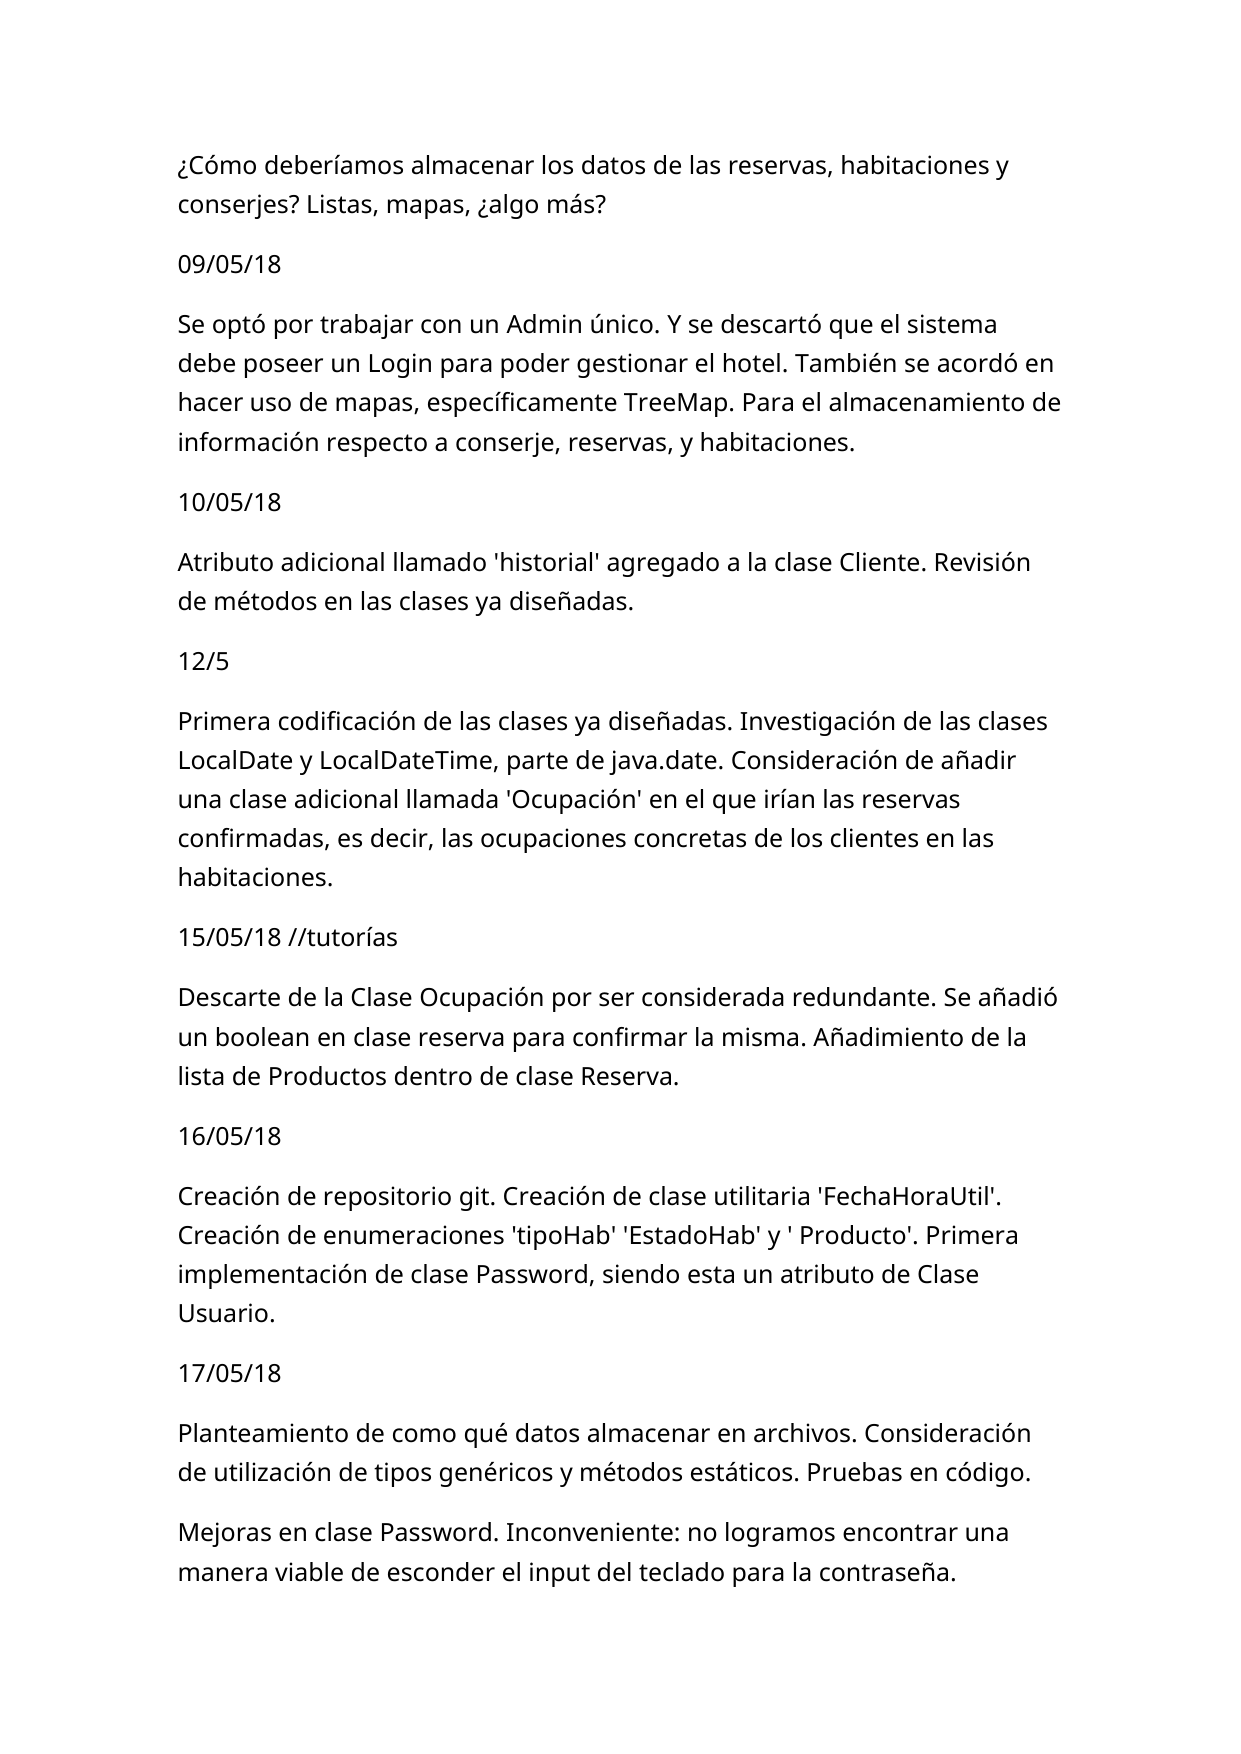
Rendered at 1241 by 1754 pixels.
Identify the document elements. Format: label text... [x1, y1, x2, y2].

text Se optó por trabajar con un Admin único. Y se descartó que el sistema debe poseer un Login para poder gestionar el hotel. También se acordó en hacer uso de mapas, específicamente TreeMap. Para el almacenamiento de información respecto a conserje, reservas, y habitaciones. [177, 307, 1063, 458]
text 10/05/18 [177, 484, 1063, 518]
text Descarte de la Clase Ocupación por ser considerada redundante. Se añadió un boolean en clase reserva para confirmar la misma. Añadimiento de la lista de Productos dentro de clase Reserva. [177, 980, 1063, 1092]
text Creación de repositorio git. Creación de clase utilitaria 'FechaHoraUtil'. Creación de enumeraciones 'tipoHab' 'EstadoHab' y ' Producto'. Primera implementación de clase Password, siendo esta un atributo de Clase Usuario. [177, 1178, 1063, 1330]
text 17/05/18 [177, 1356, 1063, 1390]
text 16/05/18 [177, 1118, 1063, 1152]
text ¿Cómo deberíamos almacenar los datos de las reservas, habitaciones y conserjes? Listas, mapas, ¿algo más? [177, 148, 1063, 221]
text Planteamiento de como qué datos almacenar en archivos. Consideración de utilización de tipos genéricos y métodos estáticos. Pruebas en código. [177, 1416, 1063, 1489]
text 12/5 [177, 643, 1063, 677]
text 09/05/18 [177, 247, 1063, 281]
text Primera codificación de las clases ya diseñadas. Investigación de las clases LocalDate y LocalDateTime, parte de java.date. Consideración de añadir una clase adicional llamada 'Ocupación' en el que irían las reservas confirmadas, es decir, las ocupaciones concretas de los clientes en las habitaciones. [177, 703, 1063, 894]
text Atributo adicional llamado 'historial' agregado a la clase Cliente. Revisión de métodos en las clases ya diseñadas. [177, 544, 1063, 617]
text Mejoras en clase Password. Inconveniente: no logramos encontrar una manera viable de esconder el input del teclado para la contraseña. [177, 1515, 1063, 1588]
text 15/05/18 //tutorías [177, 920, 1063, 954]
